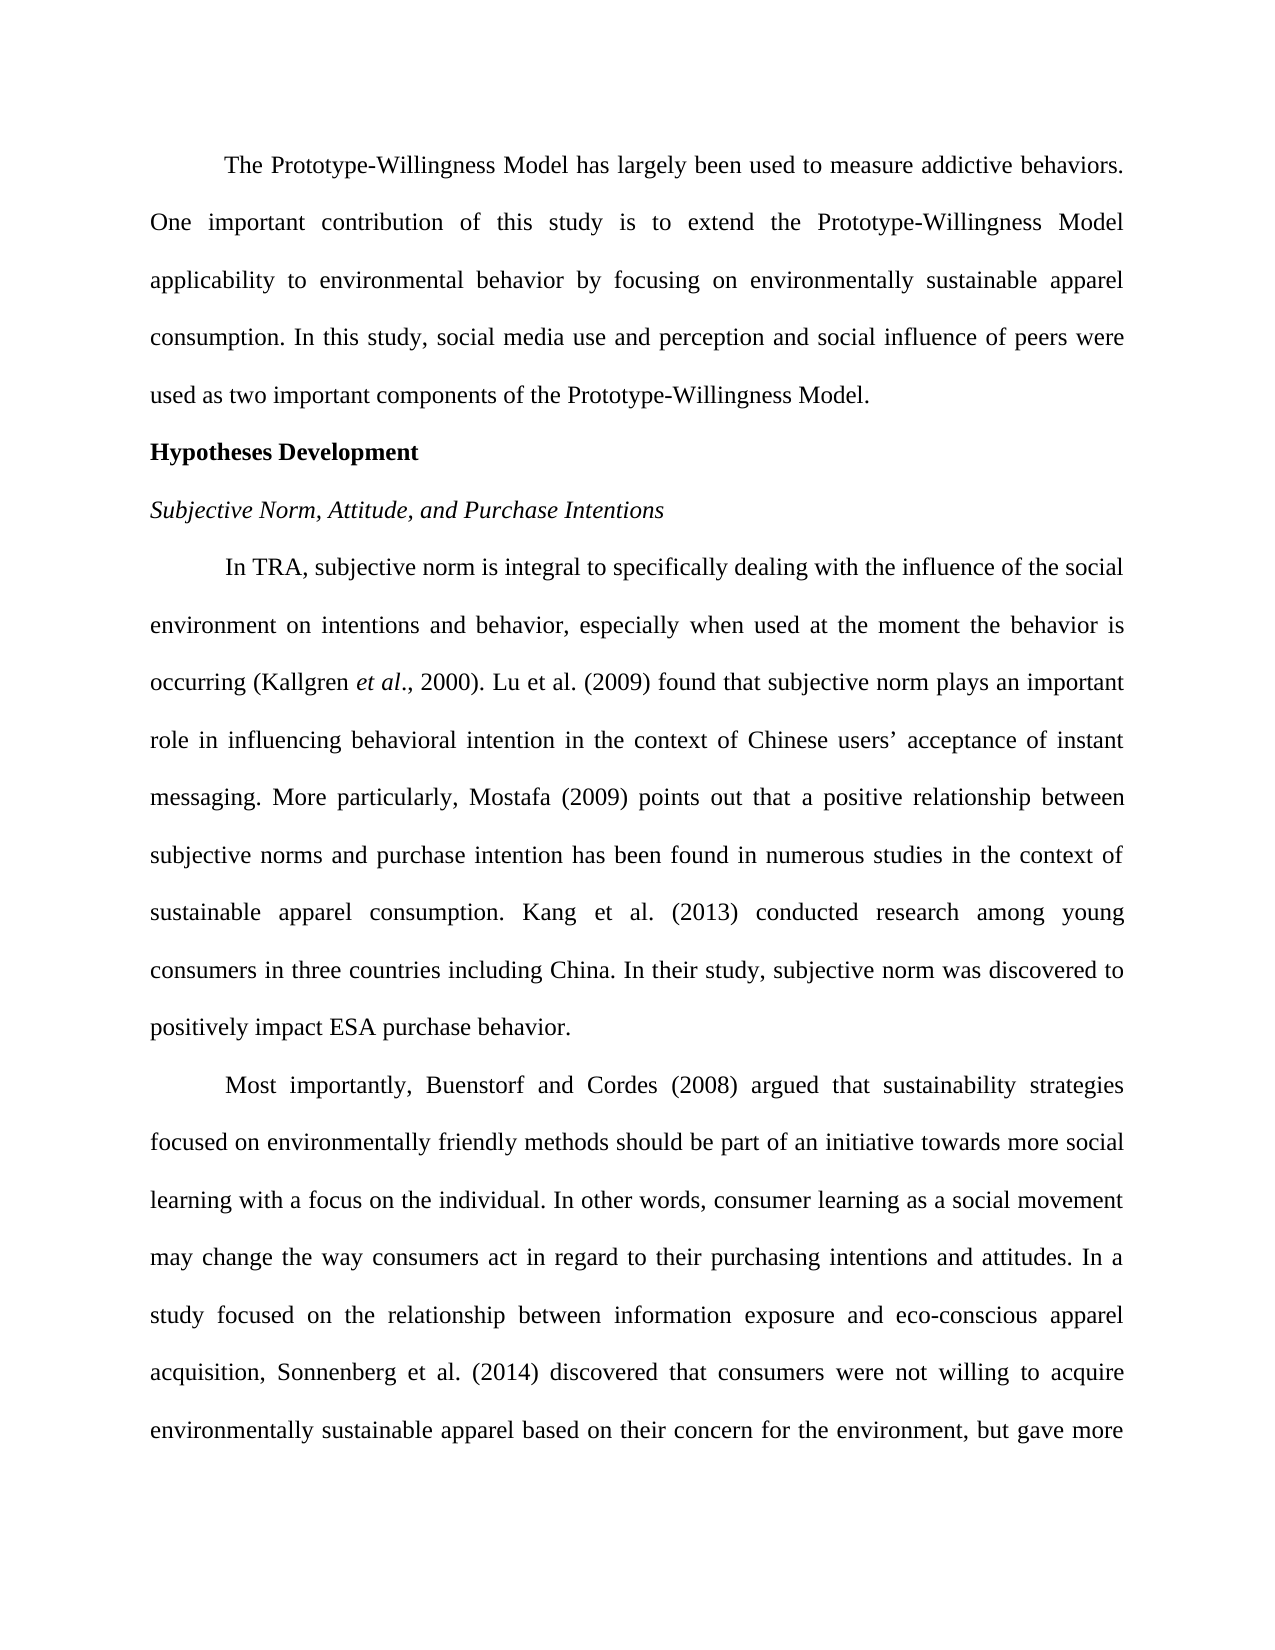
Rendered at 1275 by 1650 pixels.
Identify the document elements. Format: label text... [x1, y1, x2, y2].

text The Prototype-Willingness Model has largely been used to measure addictive behaviors. One important contribution of this study is to extend the Prototype-Willingness Model applicability to environmental behavior by focusing on environmentally sustainable apparel consumption. In this study, social media use and perception and social influence of peers were used as two important components of the Prototype-Willingness Model. [150, 150, 1125, 409]
text Subjective Norm, Attitude, and Purchase Intentions [150, 495, 1125, 524]
subtitle Hypotheses Development [150, 437, 1125, 466]
text In TRA, subjective norm is integral to specifically dealing with the influence of the social environment on intentions and behavior, especially when used at the moment the behavior is occurring (Kallgren et al., 2000). Lu et al. (2009) found that subjective norm plays an important role in influencing behavioral intention in the context of Chinese users’ acceptance of instant messaging. More particularly, Mostafa (2009) points out that a positive relationship between subjective norms and purchase intention has been found in numerous studies in the context of sustainable apparel consumption. Kang et al. (2013) conducted research among young consumers in three countries including China. In their study, subjective norm was discovered to positively impact ESA purchase behavior. [150, 552, 1125, 1041]
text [150, 1070, 1125, 1444]
